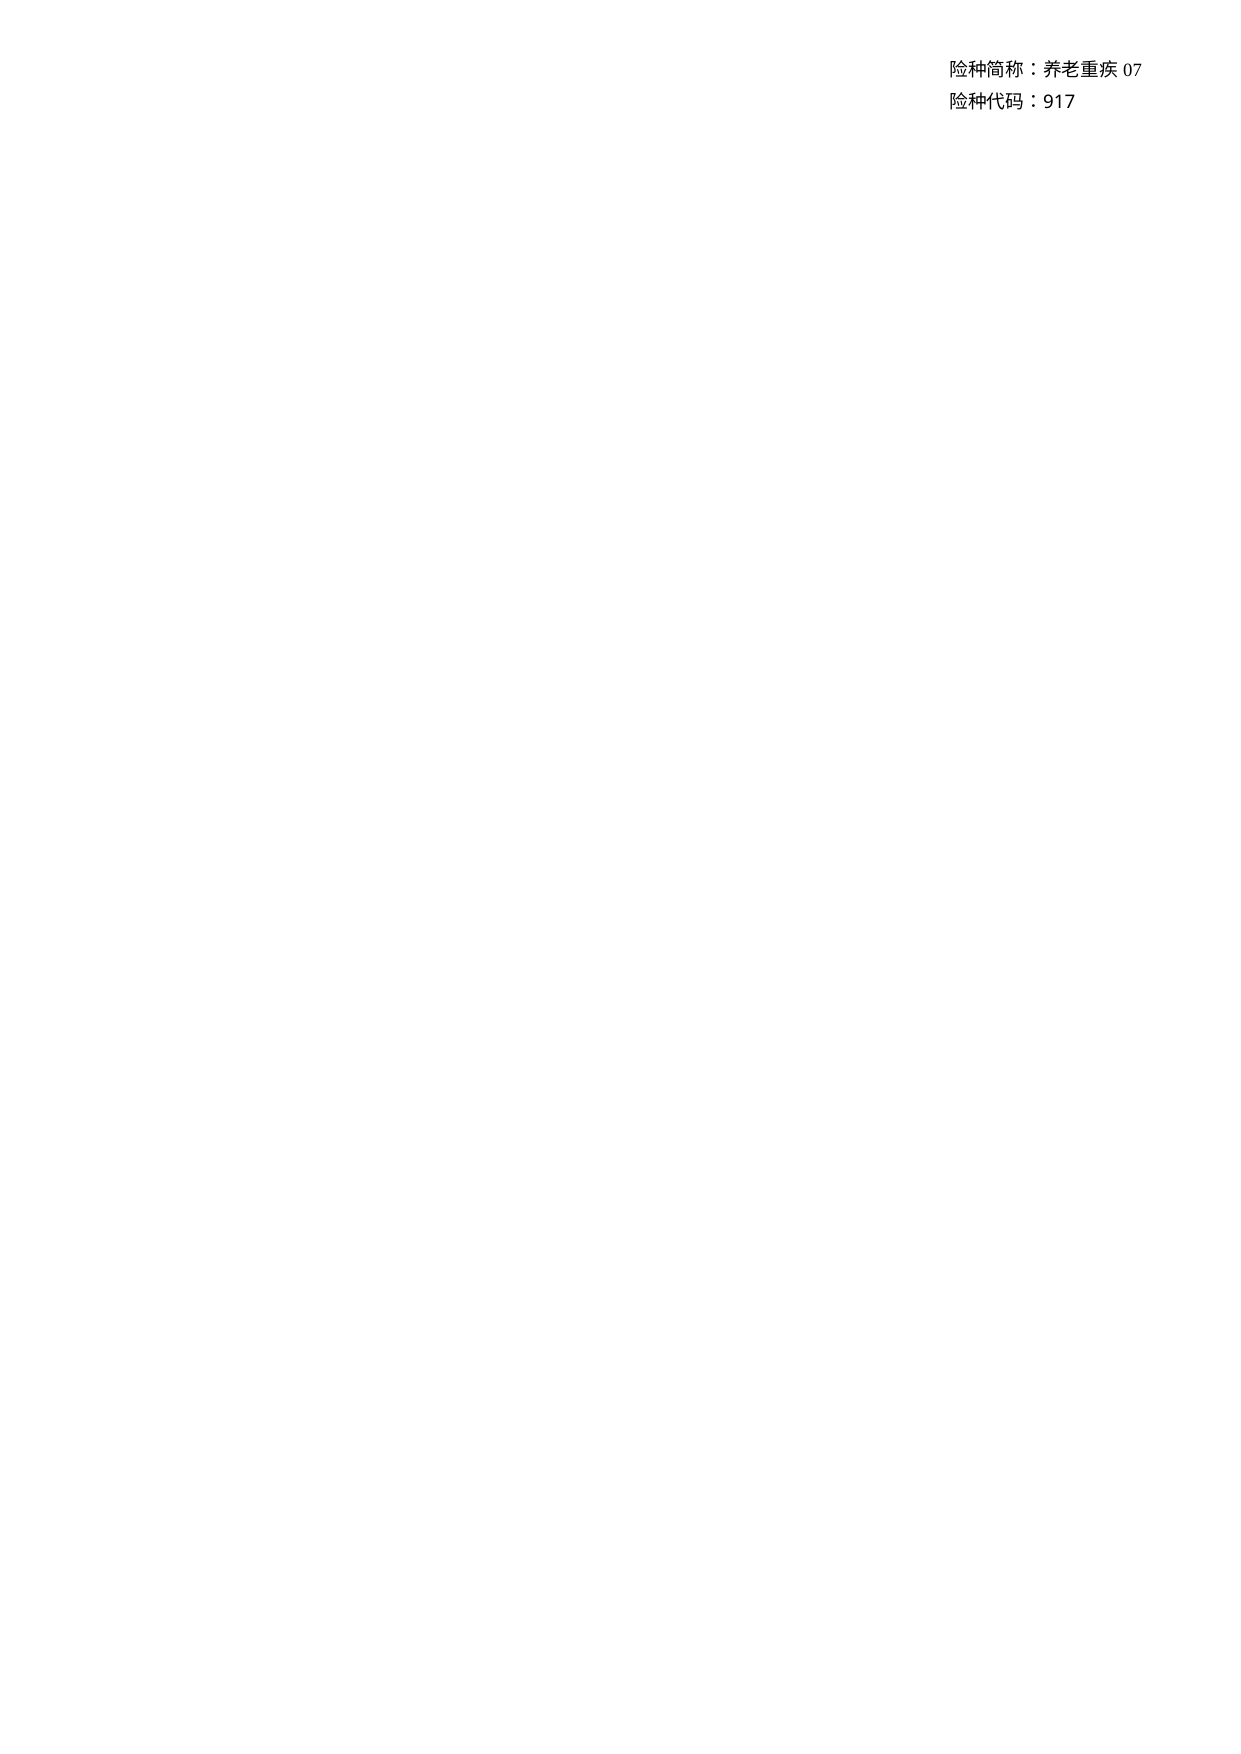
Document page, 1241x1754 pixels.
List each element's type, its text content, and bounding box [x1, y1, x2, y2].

text 险种简称：养老重疾 07 [87, 56, 1141, 82]
text 险种代码：917 [87, 88, 1075, 114]
